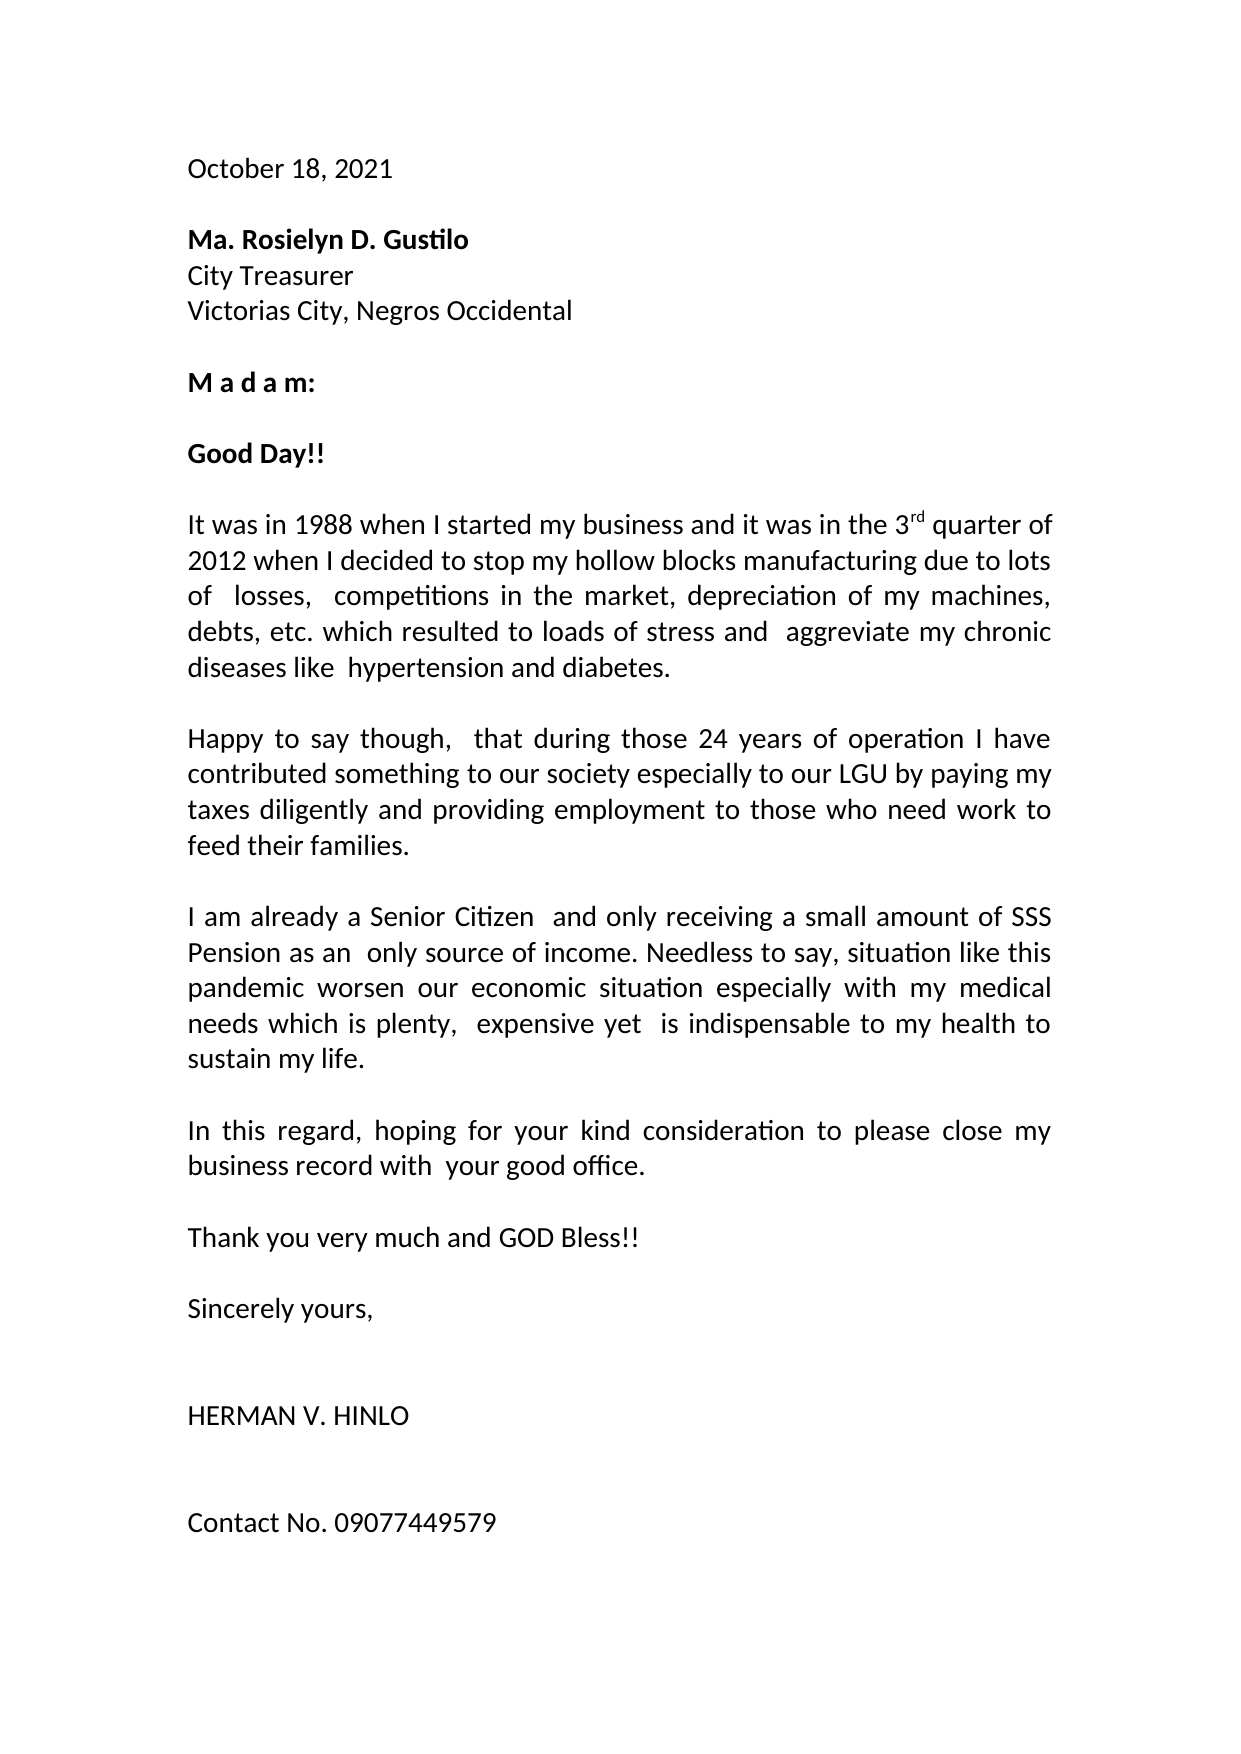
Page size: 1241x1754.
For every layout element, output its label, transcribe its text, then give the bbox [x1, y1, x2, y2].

text I am already a Senior Citizen and only receiving a small amount of SSS Pension as an only source of income. Needless to say, situation like this pandemic worsen our economic situation especially with my medical needs which is plenty, expensive yet is indispensable to my health to sustain my life. [187, 898, 1053, 1076]
text HERMAN V. HINLO [187, 1397, 1053, 1432]
text In this regard, hoping for your kind consideration to please close my business record with your good office. [187, 1112, 1053, 1183]
text Ma. Rosielyn D. Gustilo [187, 221, 1053, 257]
text October 18, 2021 [187, 150, 1053, 186]
text M a d a m: [187, 364, 1053, 399]
text Sincerely yours, [187, 1290, 1053, 1326]
text Victorias City, Negros Occidental [187, 292, 1053, 328]
text Good Day!! [187, 435, 1053, 471]
text Contact No. 09077449579 [187, 1504, 1053, 1539]
text Happy to say though, that during those 24 years of operation I have contributed something to our society especially to our LGU by paying my taxes diligently and providing employment to those who need work to feed their families. [187, 720, 1053, 862]
text It was in 1988 when I started my business and it was in the 3rd quarter of 2012 when I decided to stop my hollow blocks manufacturing due to lots of losses, competitions in the market, depreciation of my machines, debts, etc. which resulted to loads of stress and aggreviate my chronic diseases like hypertension and diabetes. [187, 506, 1053, 684]
text Thank you very much and GOD Bless!! [187, 1219, 1053, 1254]
text City Treasurer [187, 257, 1053, 292]
